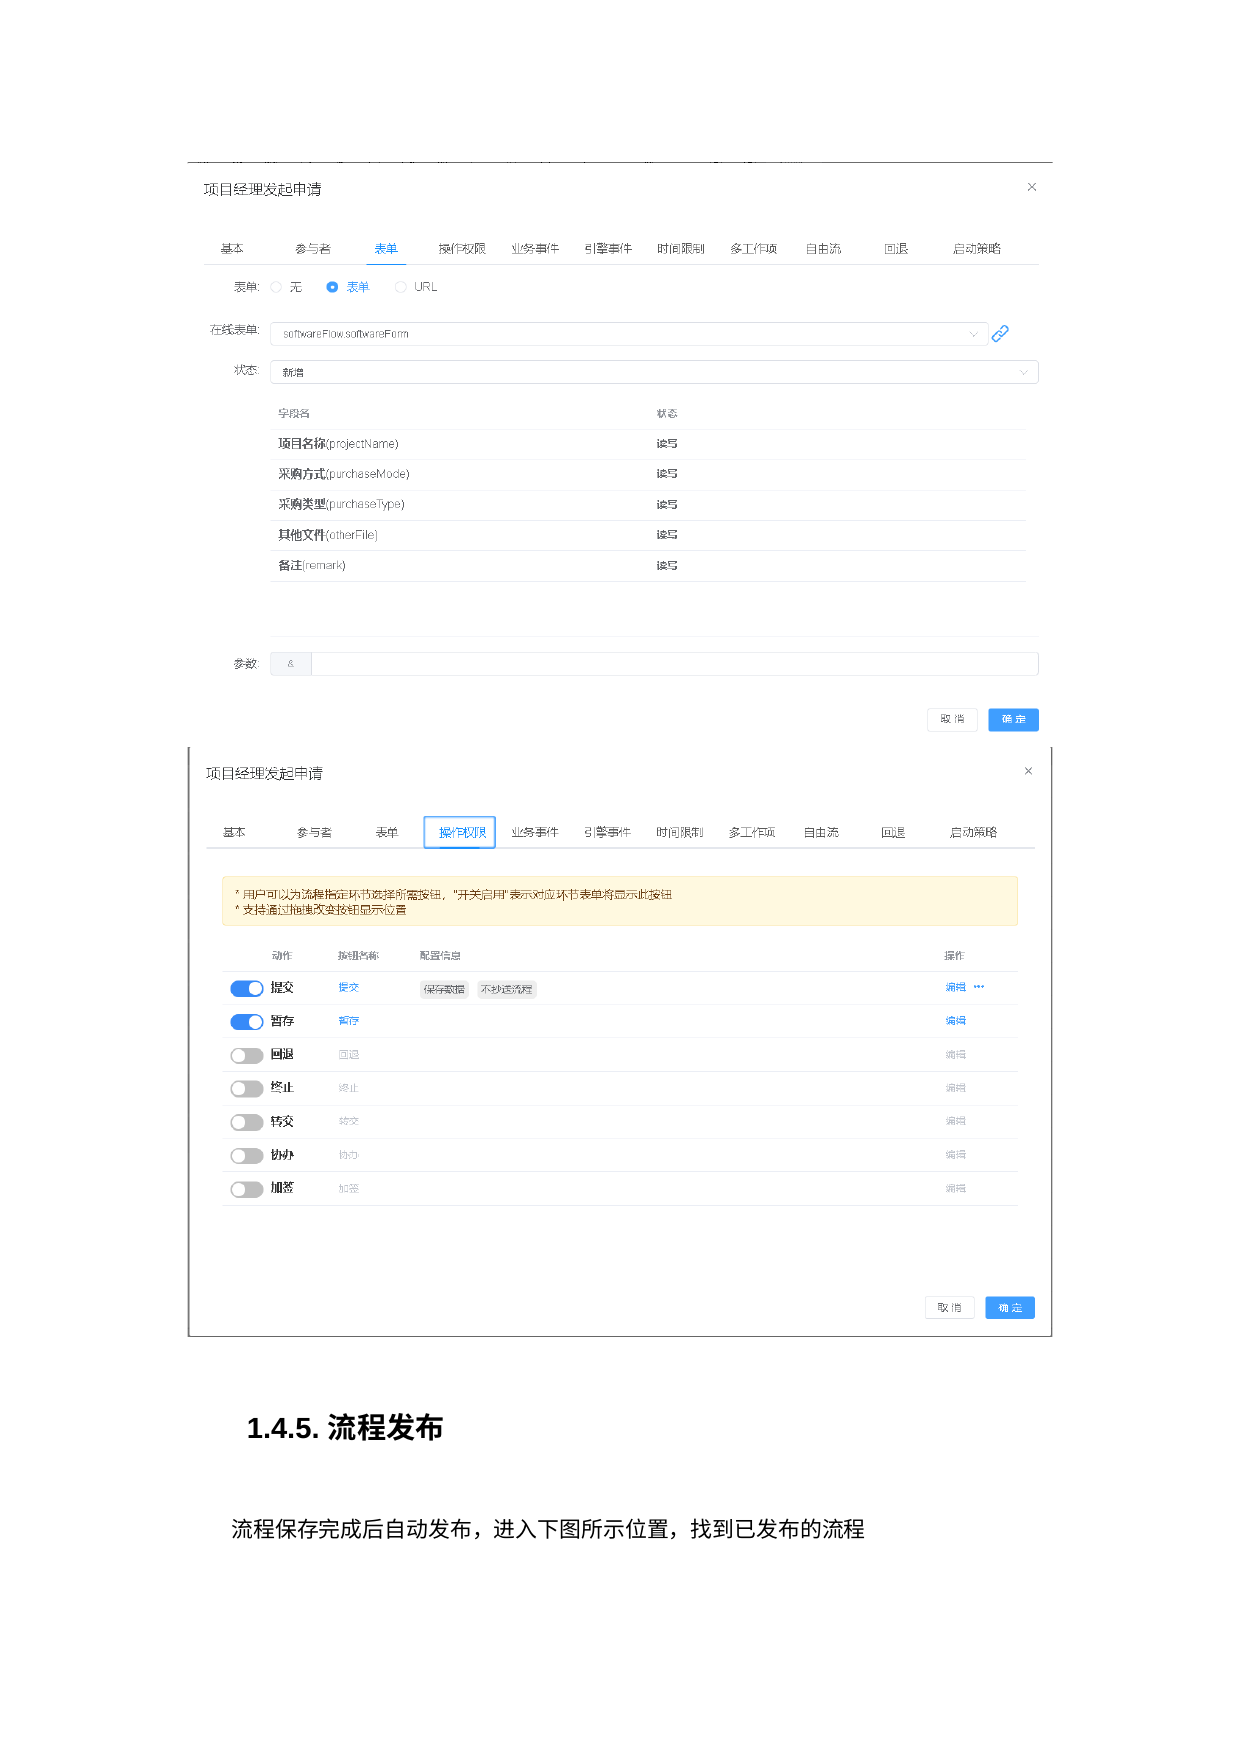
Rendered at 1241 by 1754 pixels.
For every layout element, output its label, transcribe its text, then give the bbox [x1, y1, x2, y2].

subtitle 流程发布 [247, 1394, 1053, 1459]
text 流程保存完成后自动发布，进入下图所示位置，找到已发布的流程 [187, 1512, 1053, 1544]
picture [187, 162, 1053, 745]
picture [187, 747, 1053, 1337]
